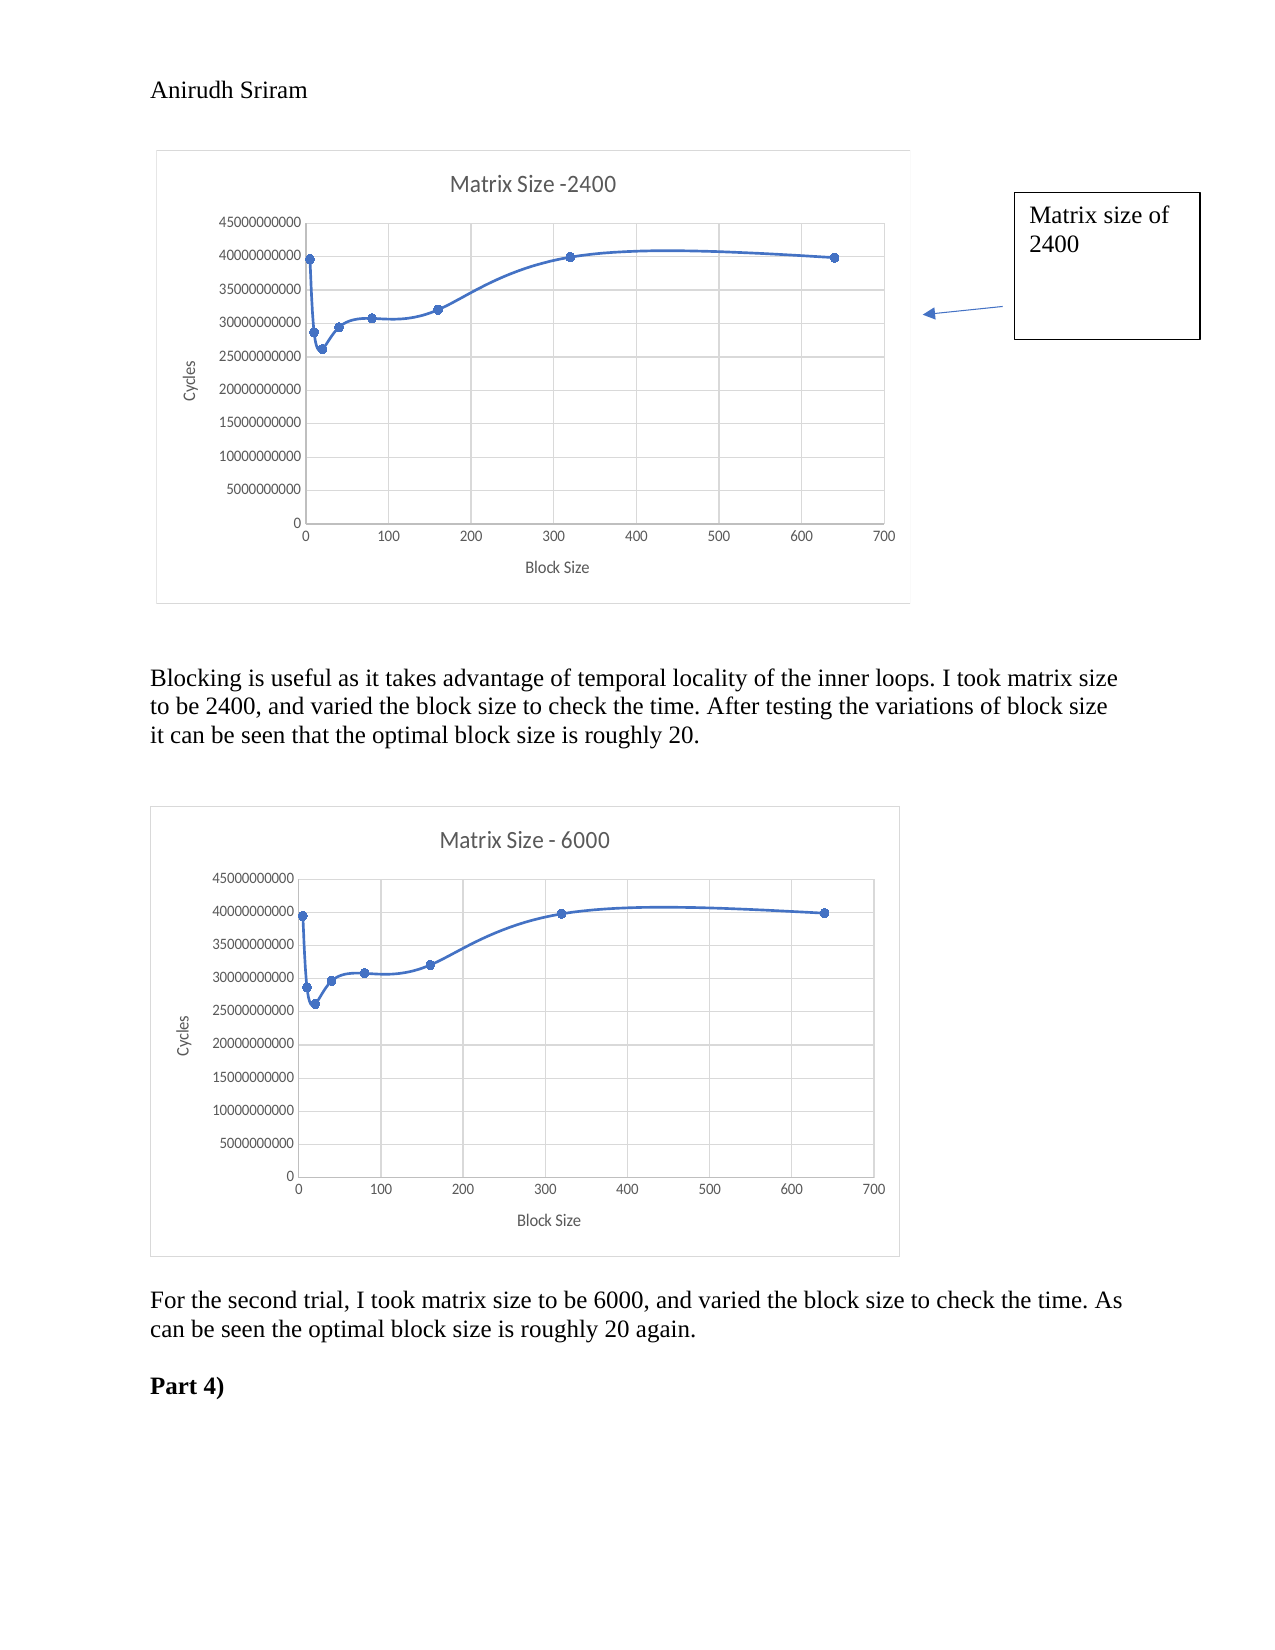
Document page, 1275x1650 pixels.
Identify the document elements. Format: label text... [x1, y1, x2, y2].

text For the second trial, I took matrix size to be 6000, and varied the block size to check the time. As can be seen the optimal block size is roughly 20 again. [150, 1285, 1125, 1343]
text Part 4) [150, 1371, 1125, 1400]
text Blocking is useful as it takes advantage of temporal locality of the inner loops. I took matrix size to be 2400, and varied the block size to check the time. After testing the variations of block size it can be seen that the optimal block size is roughly 20. [150, 663, 1125, 749]
